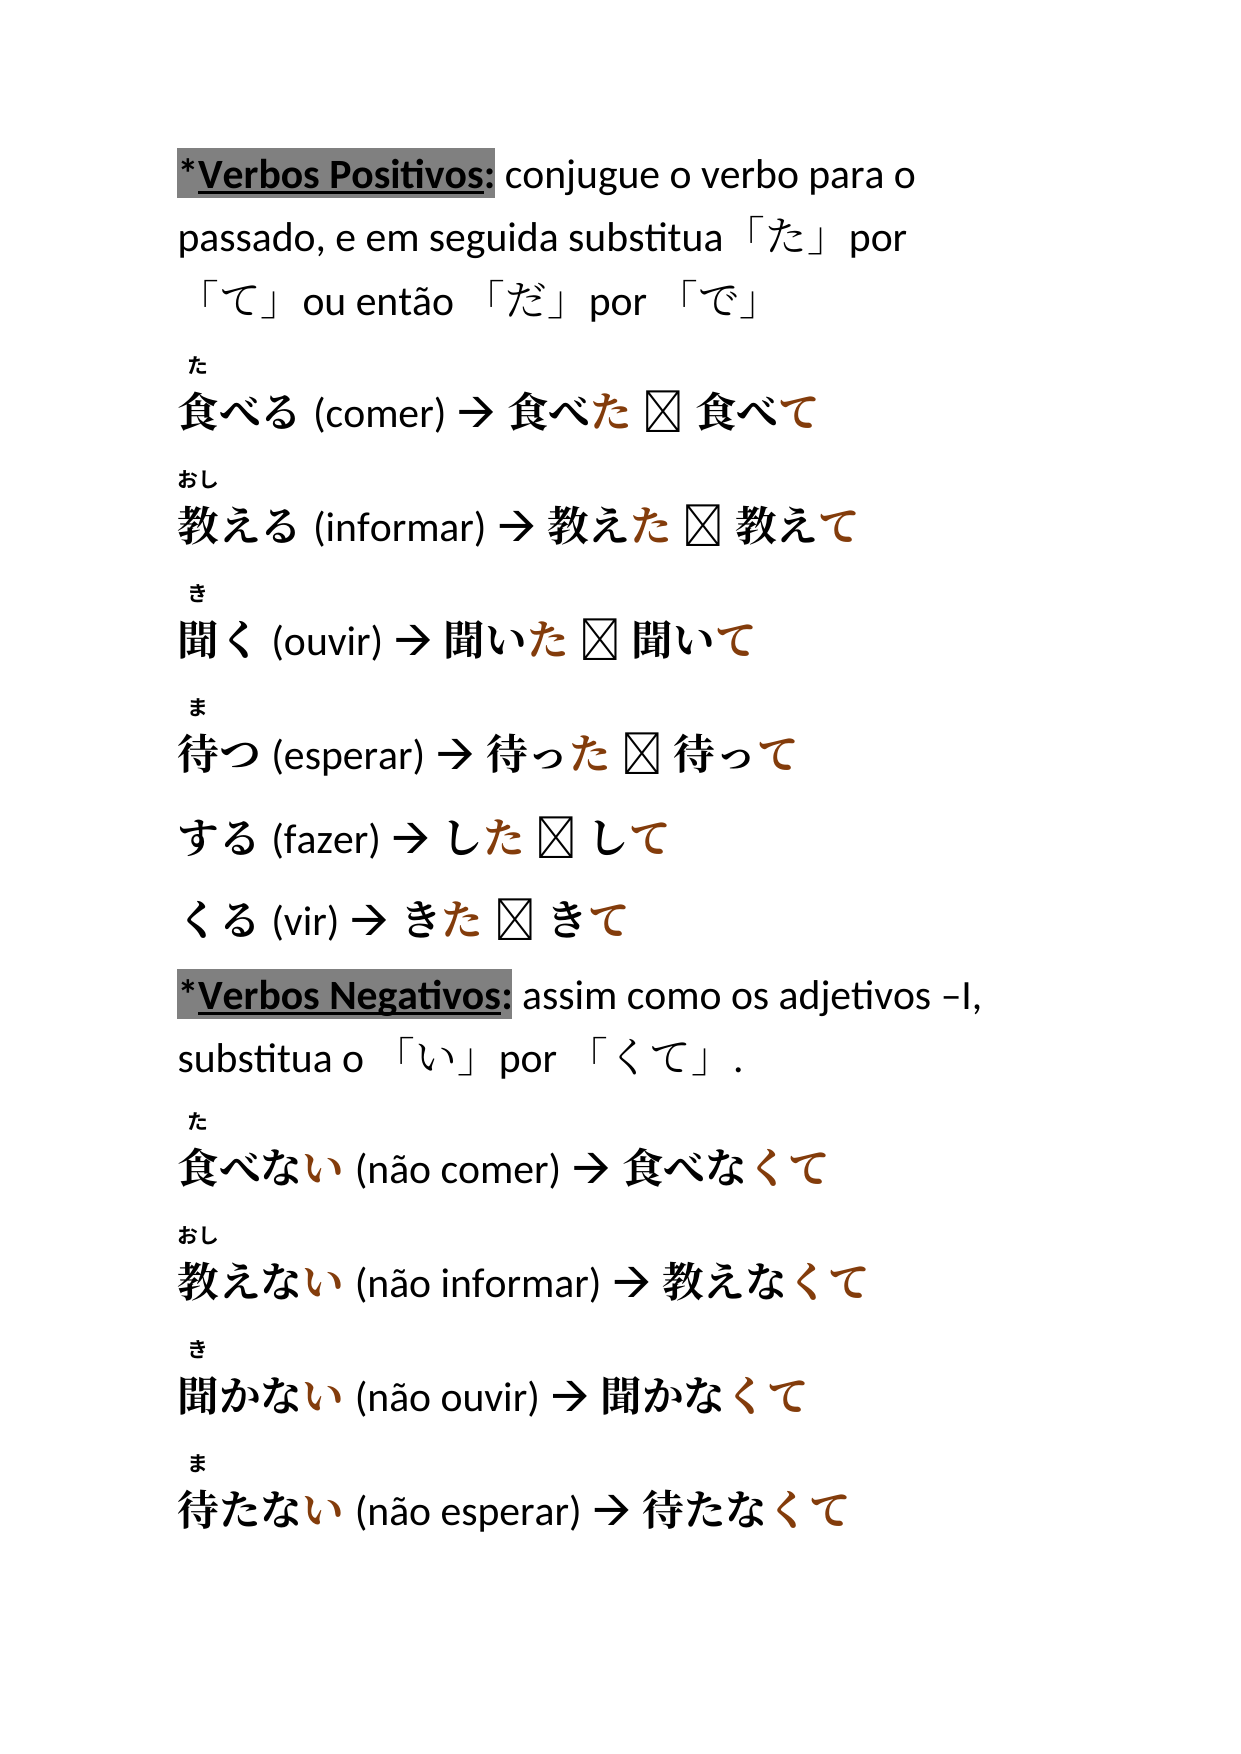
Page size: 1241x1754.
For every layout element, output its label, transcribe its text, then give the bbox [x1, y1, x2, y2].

text する (fazer) した して [177, 805, 1063, 865]
text つ (esperar) 待った 待って [177, 691, 1063, 781]
text *Verbos Positivos: conjugue o verbo para o passado, e em seguida substitua「た」por 「て」ou então 「だ」por 「で」 [177, 148, 1063, 328]
text べる (comer) 食べた 食べて [177, 349, 1063, 439]
text えない (não informar) 教えなくて [177, 1219, 1063, 1310]
text える (informar) 教えた 教えて [177, 463, 1063, 553]
text *Verbos Negativos: assim como os adjetivos –I, substitua o 「い」por 「くて」. [177, 969, 1063, 1084]
text く (ouvir) 聞いた 聞いて [177, 577, 1063, 667]
text くる (vir) きた きて [177, 887, 1063, 947]
text かない (não ouvir) 聞かなくて [177, 1333, 1063, 1424]
text べない (não comer) 食べなくて [177, 1106, 1063, 1196]
text たない (não esperar) 待たなくて [177, 1447, 1063, 1538]
